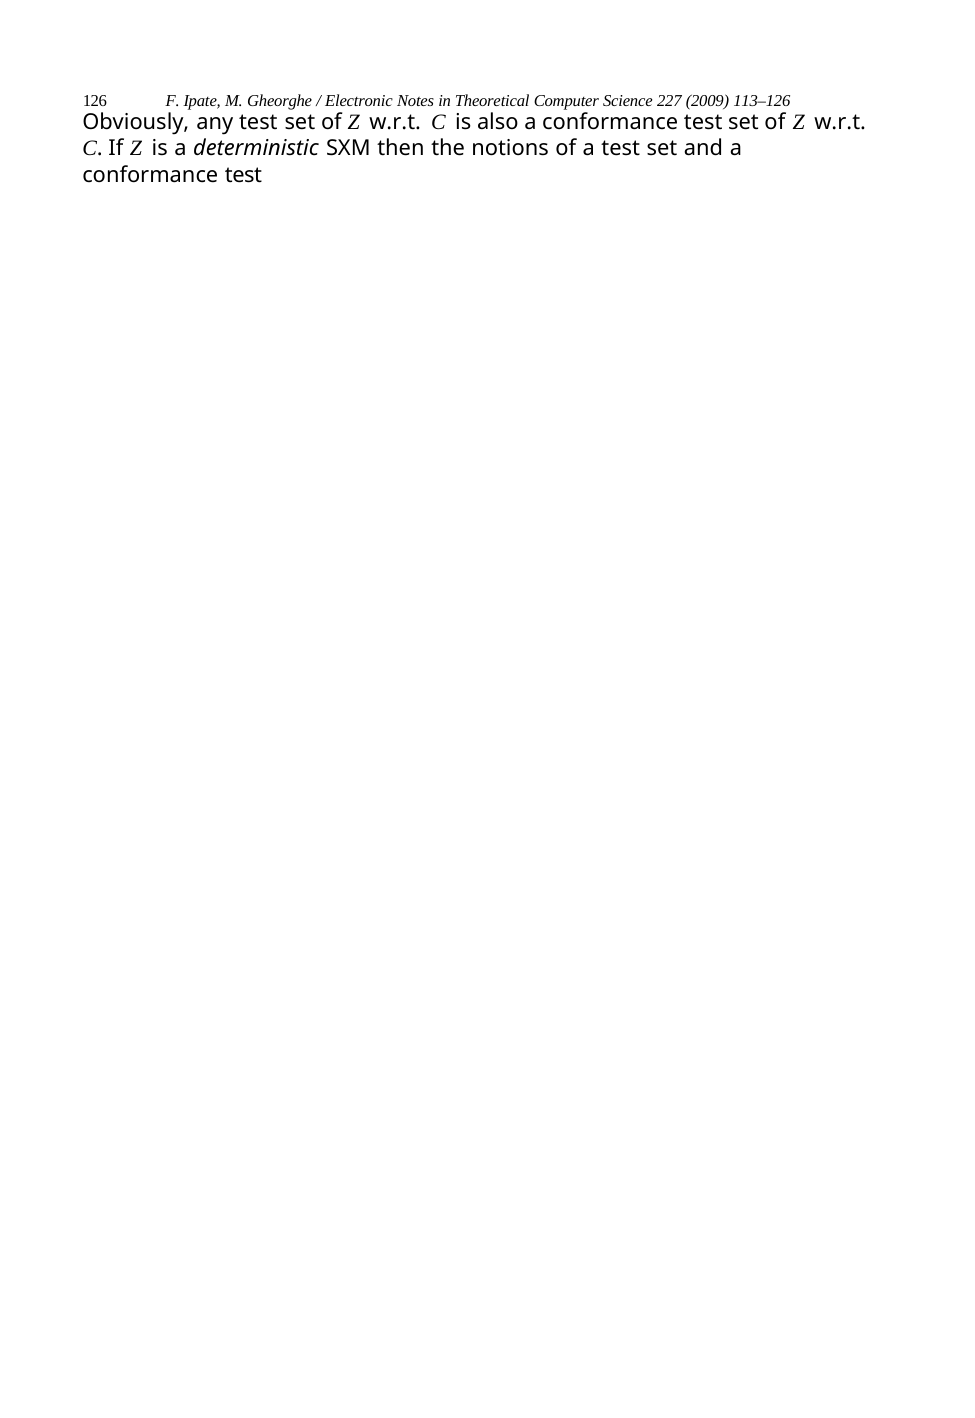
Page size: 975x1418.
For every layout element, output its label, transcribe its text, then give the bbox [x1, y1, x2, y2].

text Obviously, any test set of Z w.r.t. C is also a conformance test set of Z w.r.t. C. If Z is a deterministic SXM then the notions of a test set and a conformance test [82, 108, 880, 189]
